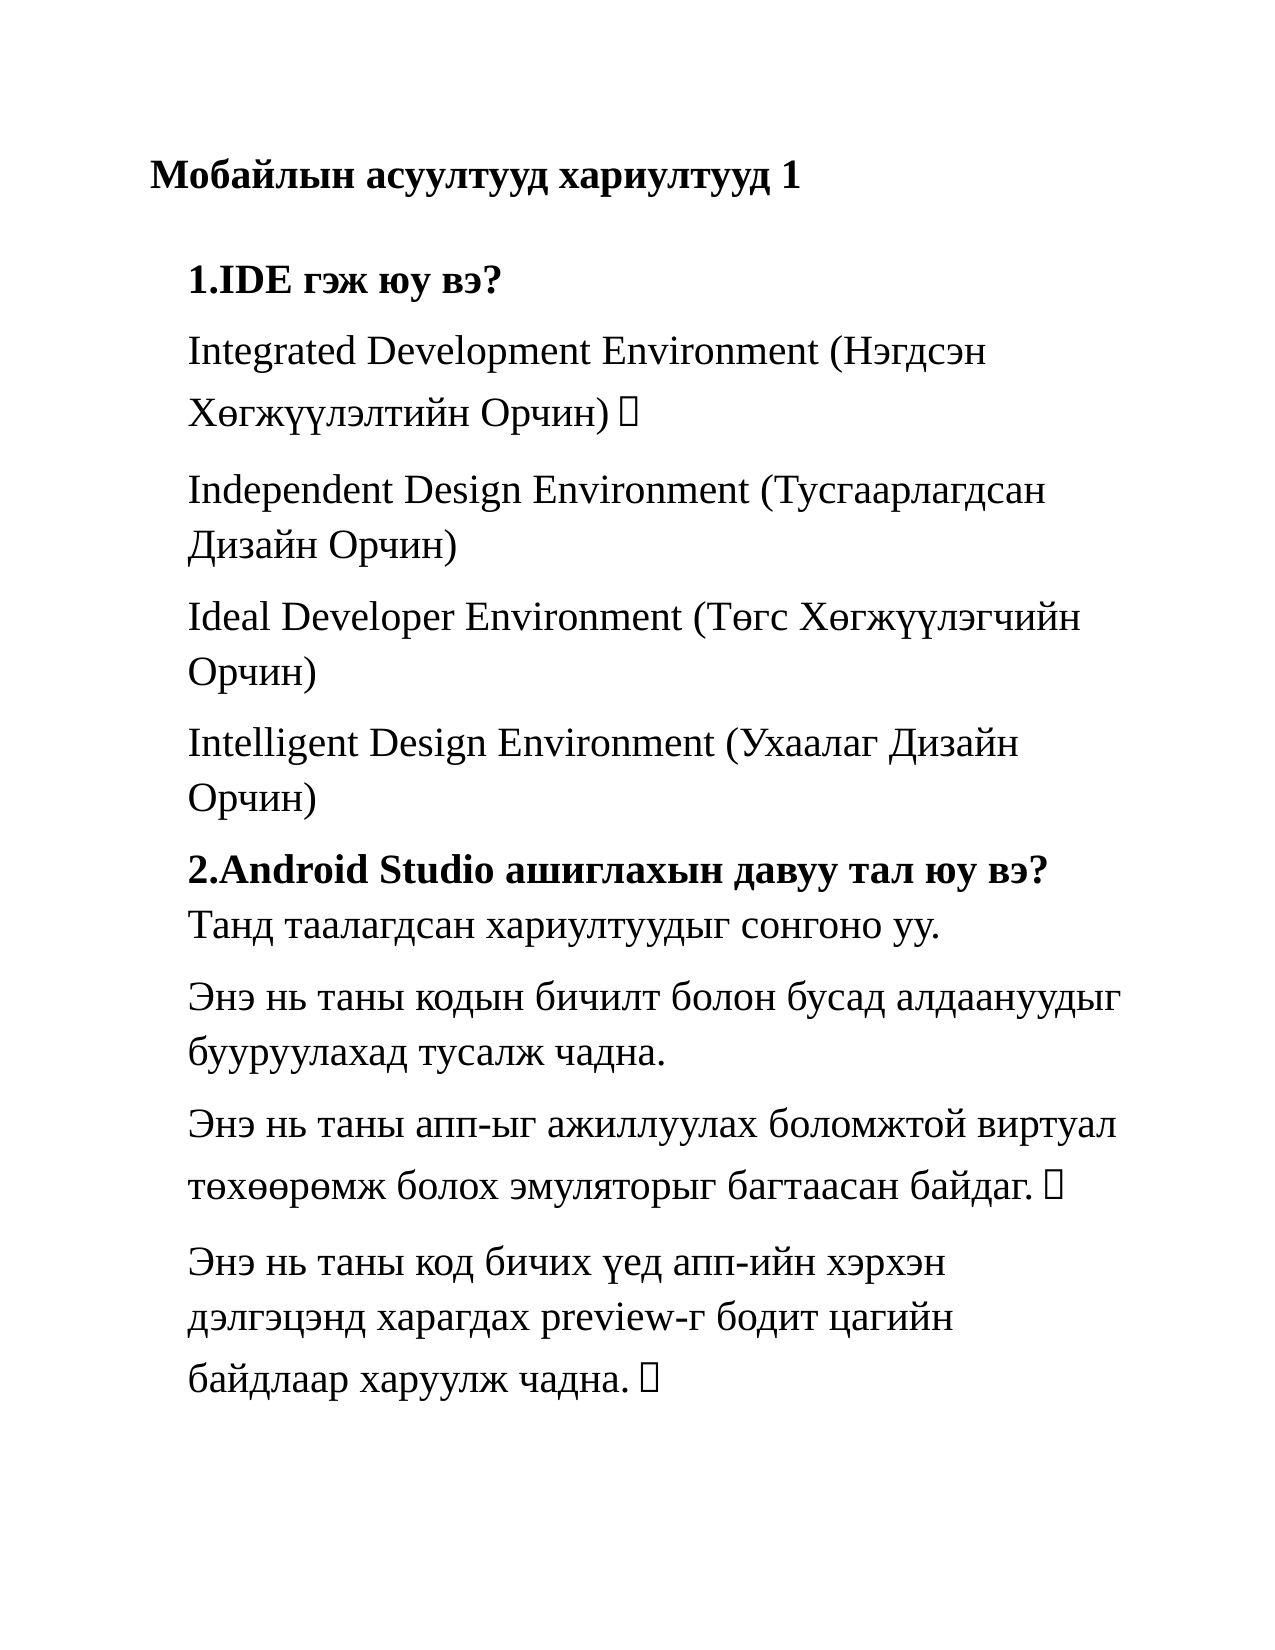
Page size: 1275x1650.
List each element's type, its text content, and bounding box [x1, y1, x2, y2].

text Intelligent Design Environment (Ухаалаг Дизайн Орчин) [187, 718, 1125, 821]
text Энэ нь таны кодын бичилт болон бусад алдаануудыг бууруулахад тусалж чадна. [187, 972, 1125, 1074]
text Integrated Development Environment (Нэгдсэн Хөгжүүлэлтийн Орчин) ✅ [187, 326, 1125, 439]
text Ideal Developer Environment (Төгс Хөгжүүлэгчийн Орчин) [187, 591, 1125, 694]
text Энэ нь таны апп-ыг ажиллуулах боломжтой виртуал төхөөрөмж болох эмуляторыг багтаасан байдаг. ✅ [187, 1098, 1125, 1212]
text 1.IDE гэж юу вэ? [187, 254, 1125, 302]
text 2.Android Studio ашиглахын давуу тал юу вэ? Танд таалагдсан хариултуудыг сонгоно уу. [187, 845, 1125, 948]
text Independent Design Environment (Тусгаарлагдсан Дизайн Орчин) [187, 464, 1125, 567]
text Энэ нь таны код бичих үед апп-ийн хэрхэн дэлгэцэнд харагдах preview-г бодит цагийн байдлаар харуулж чадна. ✅ [187, 1237, 1125, 1405]
text Мобайлын асуултууд хариултууд 1 [150, 150, 1125, 233]
